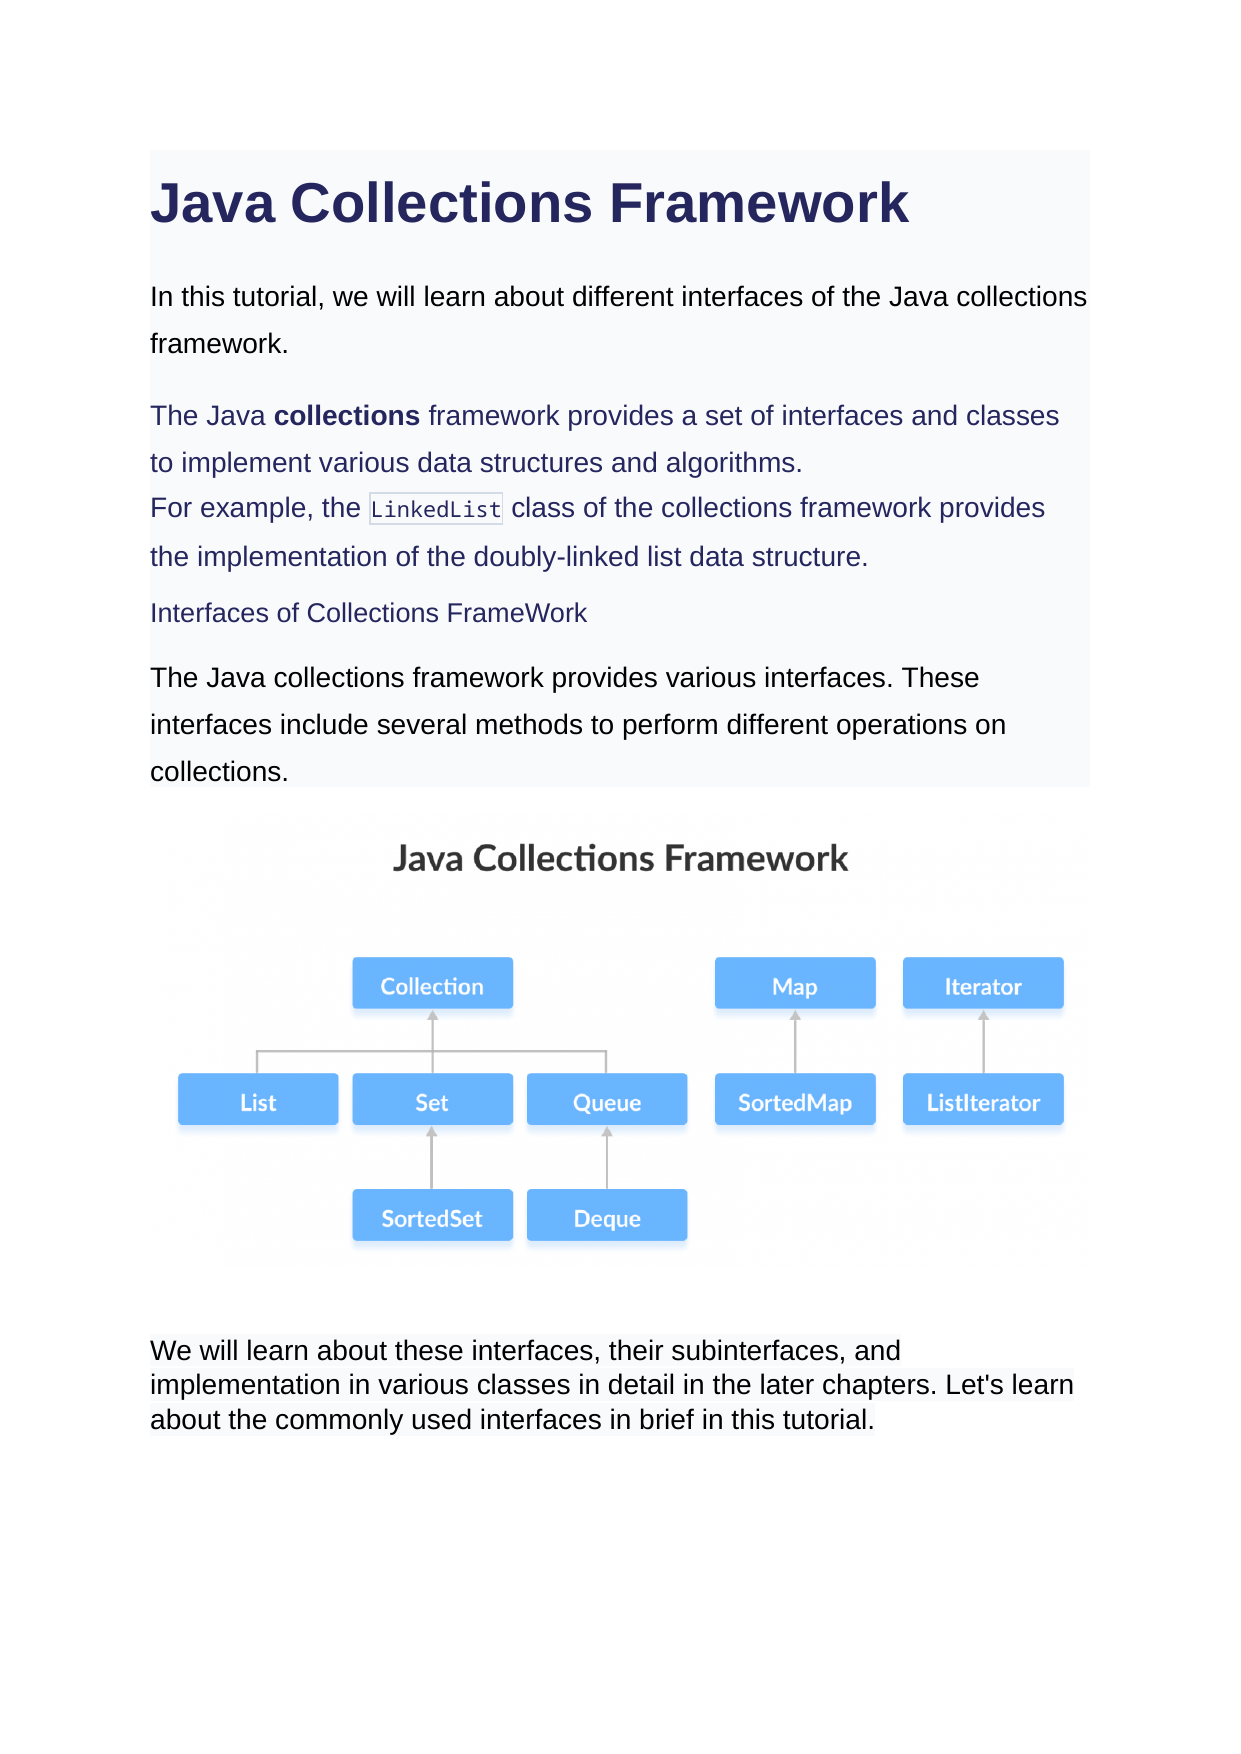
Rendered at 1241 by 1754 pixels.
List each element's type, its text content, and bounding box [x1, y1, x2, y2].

text Java Collections Framework [150, 150, 1090, 234]
subtitle Interfaces of Collections FrameWork [150, 572, 1090, 628]
text The Java collections framework provides various interfaces. These interfaces include several methods to perform different operations on collections. [150, 647, 1090, 787]
text For example, the LinkedList class of the collections framework provides the implementation of the doubly-linked list data structure. [150, 478, 1090, 572]
text We will learn about these interfaces, their subinterfaces, and implementation in various classes in detail in the later chapters. Let's learn about the commonly used interfaces in brief in this tutorial. [150, 1333, 1090, 1436]
picture [150, 812, 1091, 1268]
text The Java collections framework provides a set of interfaces and classes to implement various data structures and algorithms. [150, 384, 1090, 478]
text In this tutorial, we will learn about different interfaces of the Java collections framework. [150, 266, 1090, 359]
